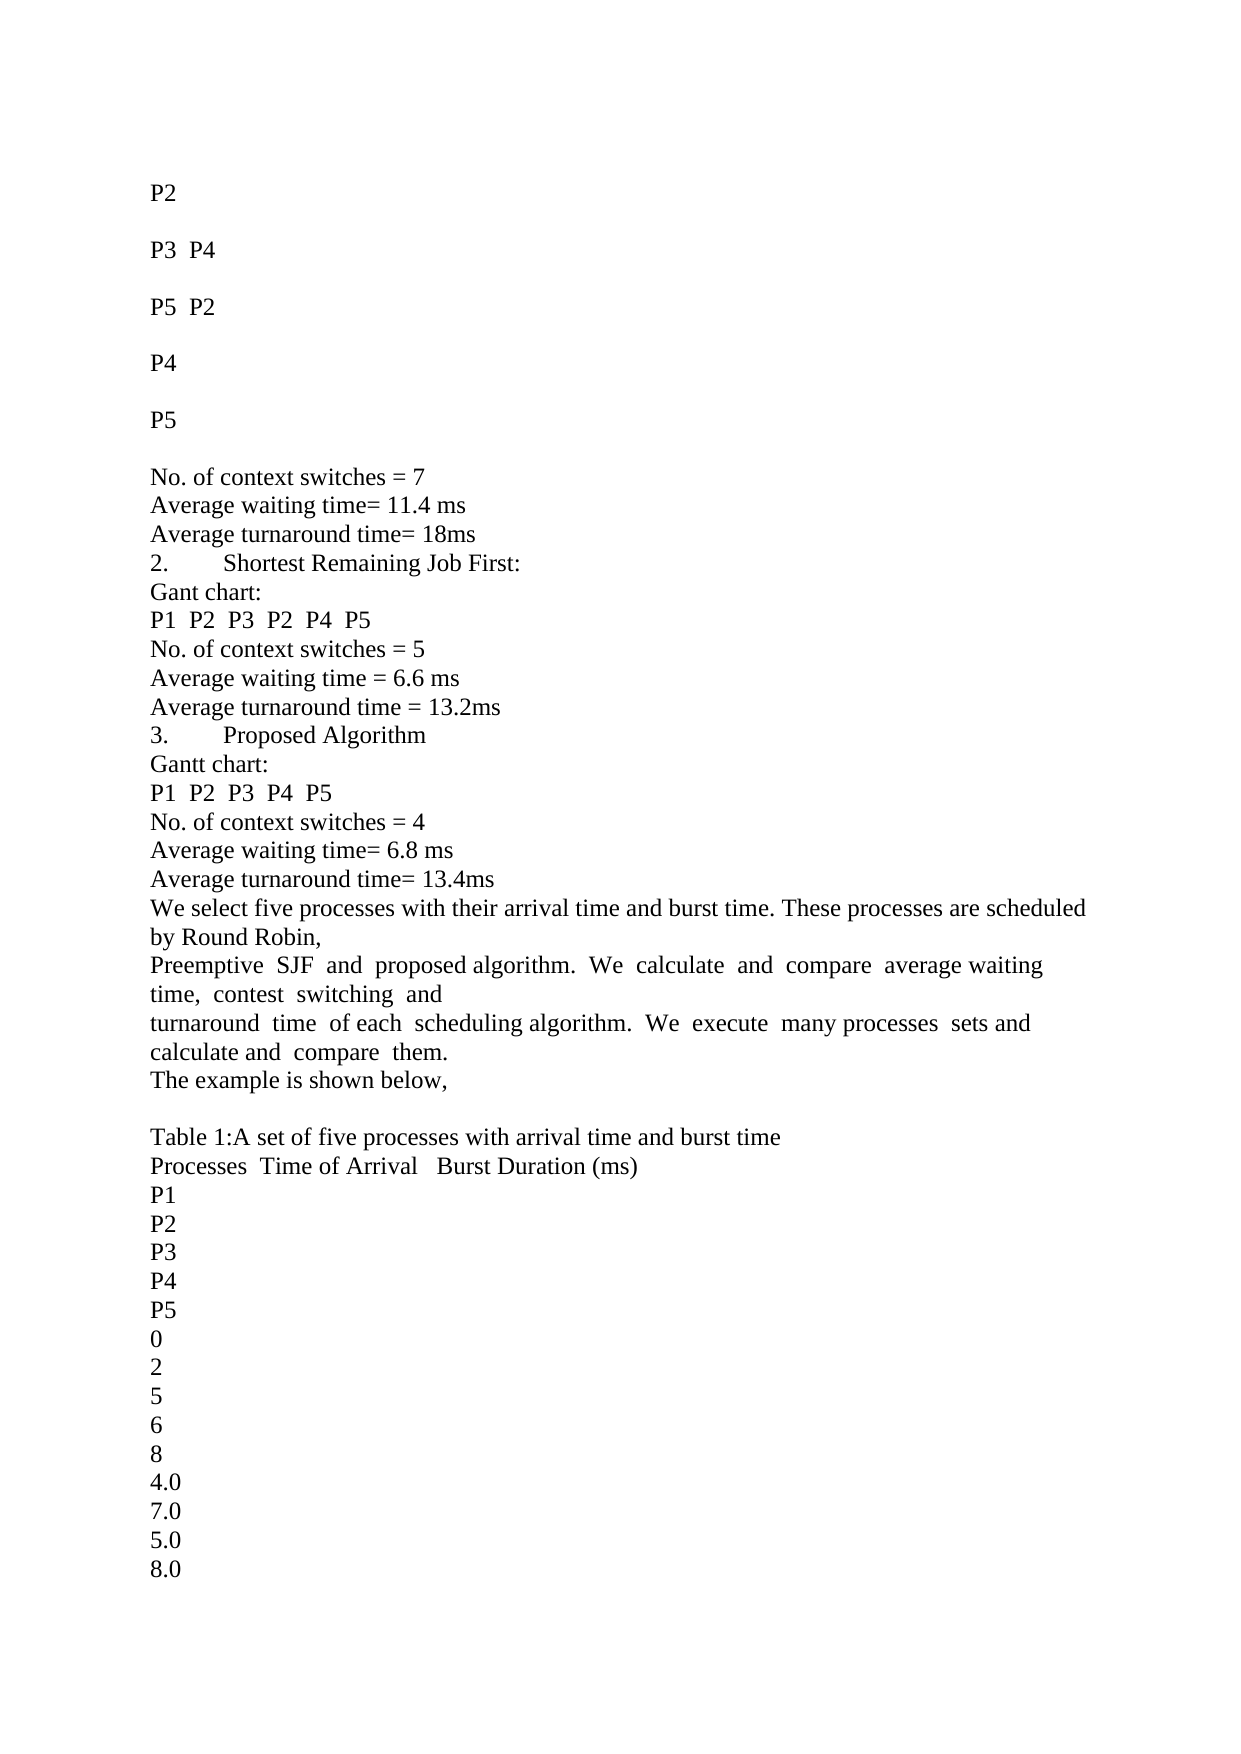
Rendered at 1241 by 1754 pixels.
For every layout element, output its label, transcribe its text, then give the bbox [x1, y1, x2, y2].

text 5 [150, 1381, 1090, 1410]
text P2 [150, 178, 1090, 207]
text P5 [150, 1295, 1090, 1324]
text Average waiting time = 6.6 ms [150, 663, 1090, 692]
text We select five processes with their arrival time and burst time. These processes are scheduled by Round Robin, [150, 893, 1090, 951]
text Average turnaround time= 13.4ms [150, 864, 1090, 893]
text 4.0 [150, 1467, 1090, 1496]
text No. of context switches = 5 [150, 634, 1090, 663]
text No. of context switches = 4 [150, 807, 1090, 836]
text P5 P2 [150, 292, 1090, 320]
text 5.0 [150, 1525, 1090, 1554]
text P5 [150, 405, 1090, 434]
text 2 [150, 1352, 1090, 1381]
text P2 [150, 1209, 1090, 1237]
text Preemptive SJF and proposed algorithm. We calculate and compare average waiting time, contest switching and [150, 951, 1090, 1008]
text 7.0 [150, 1496, 1090, 1525]
text 0 [150, 1324, 1090, 1352]
text 8 [150, 1439, 1090, 1467]
text Average turnaround time= 18ms [150, 519, 1090, 548]
text 8.0 [150, 1554, 1090, 1582]
text The example is shown below, [150, 1066, 1090, 1094]
text Gant chart: [150, 577, 1090, 606]
text P3 [150, 1237, 1090, 1266]
text P3 P4 [150, 235, 1090, 263]
text Processes Time of Arrival Burst Duration (ms) [150, 1151, 1090, 1180]
text P1 P2 P3 P2 P4 P5 [150, 606, 1090, 634]
text Average waiting time= 6.8 ms [150, 836, 1090, 864]
text Average waiting time= 11.4 ms [150, 491, 1090, 519]
text Average turnaround time = 13.2ms [150, 692, 1090, 721]
text 3. Proposed Algorithm [150, 721, 1090, 749]
text P4 [150, 348, 1090, 377]
text 6 [150, 1410, 1090, 1439]
text P1 P2 P3 P4 P5 [150, 778, 1090, 807]
text Table 1:A set of five processes with arrival time and burst time [150, 1122, 1090, 1151]
text Gantt chart: [150, 749, 1090, 778]
text turnaround time of each scheduling algorithm. We execute many processes sets and calculate and compare them. [150, 1008, 1090, 1066]
text No. of context switches = 7 [150, 462, 1090, 491]
text P1 [150, 1180, 1090, 1209]
text P4 [150, 1266, 1090, 1295]
text 2. Shortest Remaining Job First: [150, 548, 1090, 577]
